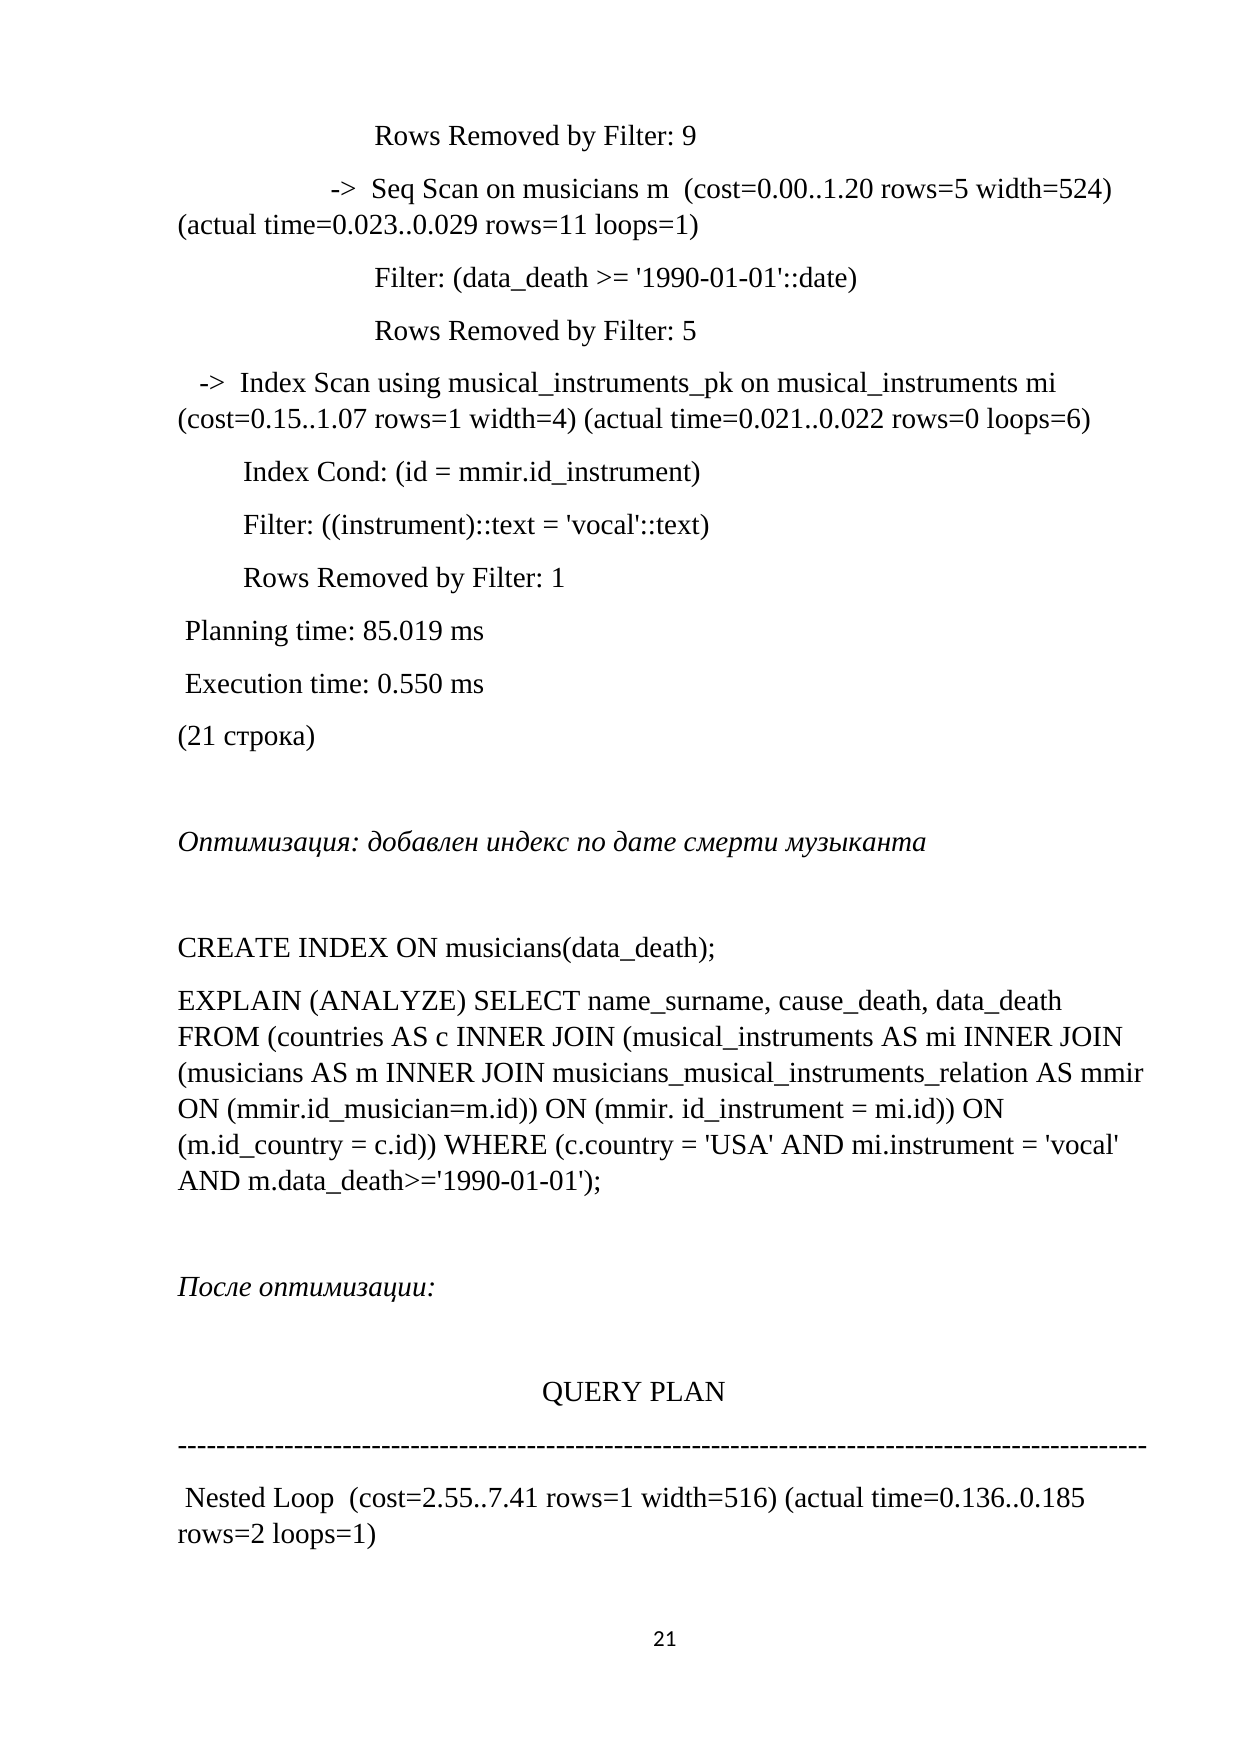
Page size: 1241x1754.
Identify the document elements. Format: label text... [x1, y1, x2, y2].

text Rows Removed by Filter: 5 [177, 313, 1152, 346]
text Index Cond: (id = mmir.id_instrument) [177, 454, 1152, 488]
text CREATE INDEX ON musicians(data_death); [177, 930, 1152, 963]
text Nested Loop (cost=2.55..7.41 rows=1 width=516) (actual time=0.136..0.185 rows=2 loops=1) [177, 1480, 1152, 1550]
text После оптимизации: [177, 1269, 1152, 1302]
text Оптимизация: добавлен индекс по дате смерти музыканта [177, 824, 1152, 858]
text Rows Removed by Filter: 9 [177, 118, 1152, 152]
text (21 строка) [177, 718, 1152, 752]
text Planning time: 85.019 ms [177, 613, 1152, 646]
text Filter: ((instrument)::text = 'vocal'::text) [177, 507, 1152, 541]
text -> Index Scan using musical_instruments_pk on musical_instruments mi (cost=0.15..1.07 rows=1 width=4) (actual time=0.021..0.022 rows=0 loops=6) [177, 366, 1152, 435]
text EXPLAIN (ANALYZE) SELECT name_surname, cause_death, data_death FROM (countries AS c INNER JOIN (musical_instruments AS mi INNER JOIN (musicians AS m INNER JOIN musicians_musical_instruments_relation AS mmir ON (mmir.id_musician=m.id)) ON (mmir. id_instrument = mi.id)) ON (m.id_country = c.id)) WHERE (c.country = 'USA' AND mi.instrument = 'vocal' AND m.data_death>='1990-01-01'); [177, 983, 1152, 1197]
text Filter: (data_death >= '1990-01-01'::date) [177, 260, 1152, 293]
text Rows Removed by Filter: 1 [177, 560, 1152, 594]
text ---------------------------------------------------------------------------------------------------- [177, 1427, 1152, 1461]
text -> Seq Scan on musicians m (cost=0.00..1.20 rows=5 width=524) (actual time=0.023..0.029 rows=11 loops=1) [177, 171, 1152, 241]
text Execution time: 0.550 ms [177, 666, 1152, 699]
text QUERY PLAN [177, 1374, 1152, 1408]
